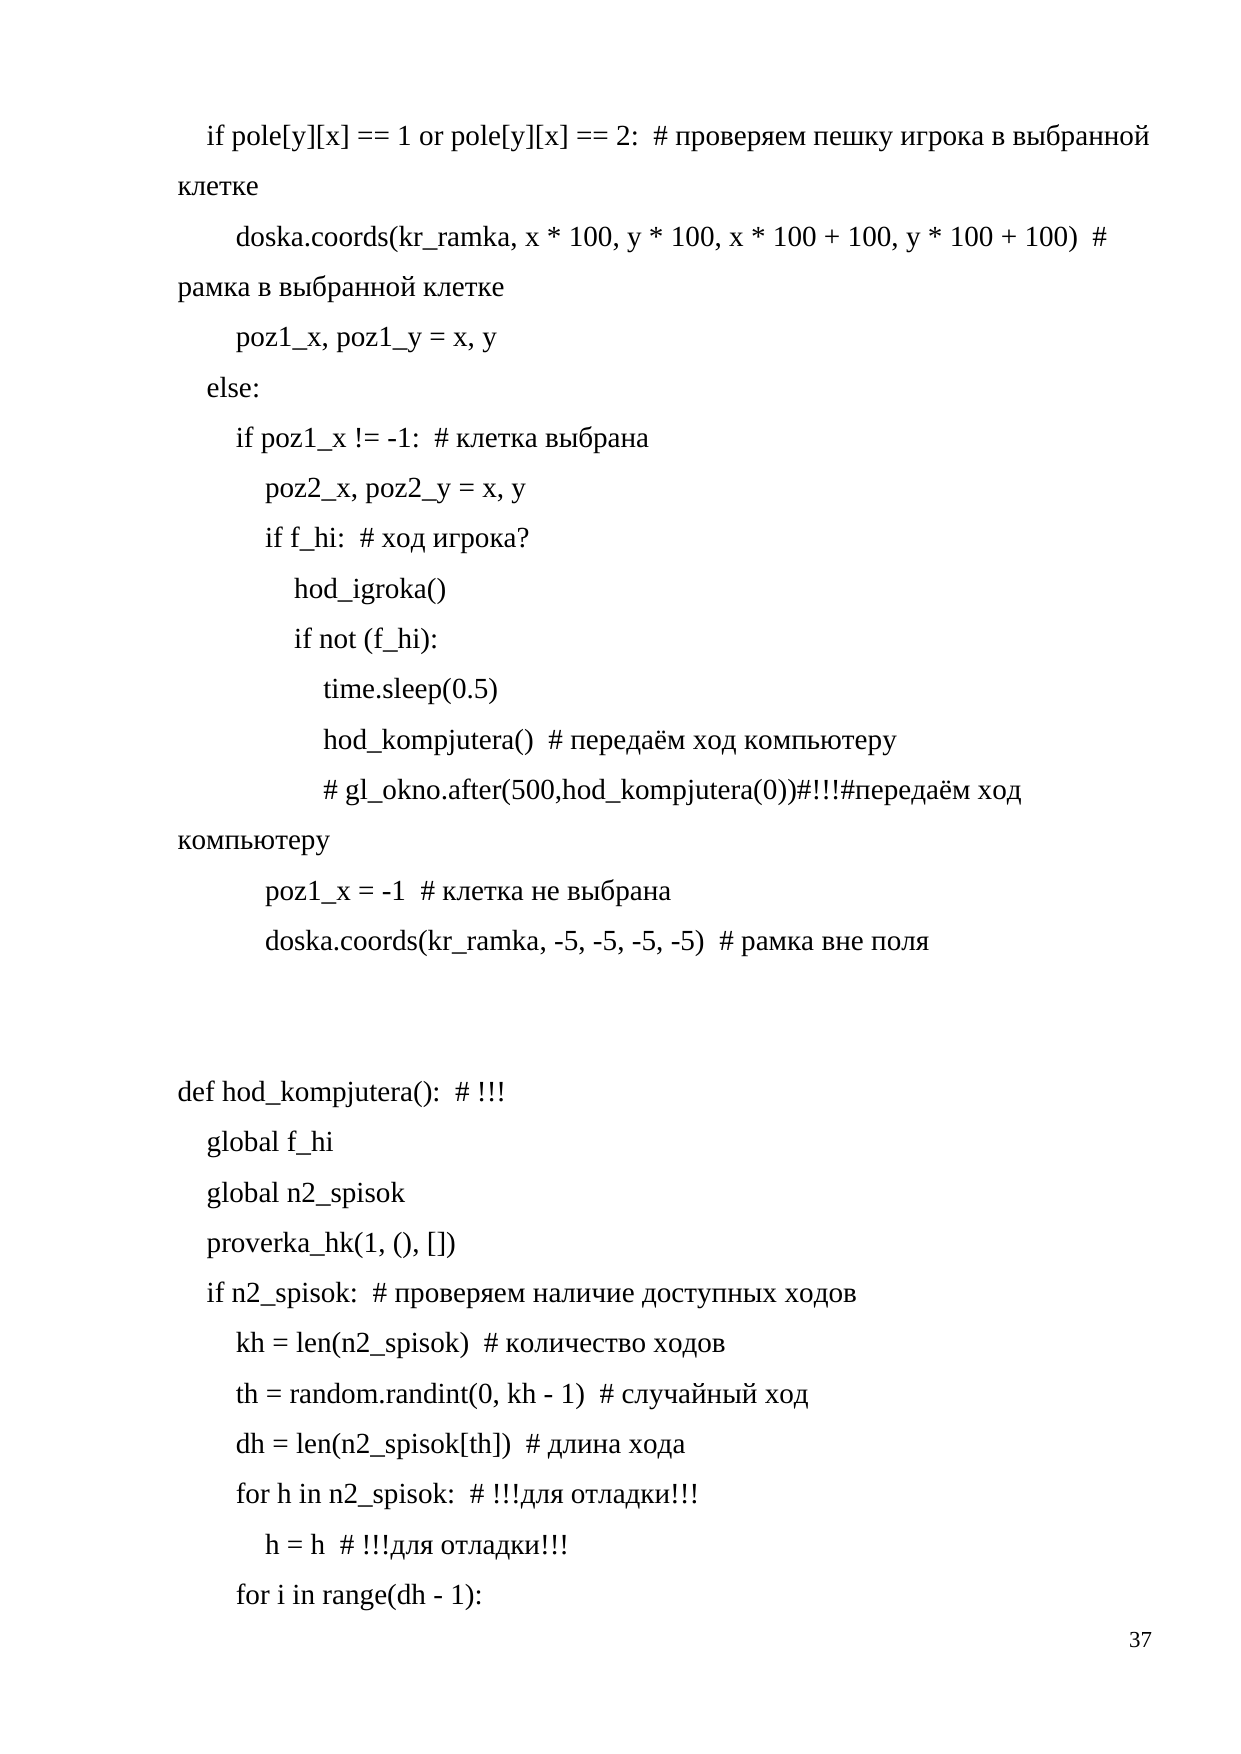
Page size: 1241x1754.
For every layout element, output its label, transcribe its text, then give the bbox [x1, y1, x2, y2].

text def hod_kompjutera(): # !!! [177, 1074, 1152, 1108]
text time.sleep(0.5) [177, 672, 1152, 705]
text doska.coords(kr_ramka, x * 100, y * 100, x * 100 + 100, y * 100 + 100) # рамка в выбранной клетке [177, 219, 1152, 303]
text # gl_okno.after(500,hod_kompjutera(0))#!!!#передаём ход компьютеру [177, 772, 1152, 856]
text h = h # !!!для отладки!!! [177, 1527, 1152, 1560]
text poz1_x = -1 # клетка не выбрана [177, 873, 1152, 906]
text if poz1_x != -1: # клетка выбрана [177, 420, 1152, 453]
text th = random.randint(0, kh - 1) # случайный ход [177, 1376, 1152, 1409]
text if not (f_hi): [177, 621, 1152, 655]
text poz2_x, poz2_y = x, y [177, 470, 1152, 504]
text poz1_x, poz1_y = x, y [177, 319, 1152, 353]
text for h in n2_spisok: # !!!для отладки!!! [177, 1477, 1152, 1510]
text doska.coords(kr_ramka, -5, -5, -5, -5) # рамка вне поля [177, 923, 1152, 957]
text proverka_hk(1, (), []) [177, 1225, 1152, 1258]
text hod_igroka() [177, 571, 1152, 604]
text if n2_spisok: # проверяем наличие доступных ходов [177, 1275, 1152, 1309]
text if f_hi: # ход игрока? [177, 521, 1152, 554]
text if pole[y][x] == 1 or pole[y][x] == 2: # проверяем пешку игрока в выбранной клетке [177, 118, 1152, 202]
text kh = len(n2_spisok) # количество ходов [177, 1326, 1152, 1359]
text hod_kompjutera() # передаём ход компьютеру [177, 722, 1152, 755]
text dh = len(n2_spisok[th]) # длина хода [177, 1426, 1152, 1460]
text global n2_spisok [177, 1175, 1152, 1208]
text for i in range(dh - 1): [177, 1577, 1152, 1611]
text else: [177, 370, 1152, 403]
text global f_hi [177, 1124, 1152, 1158]
